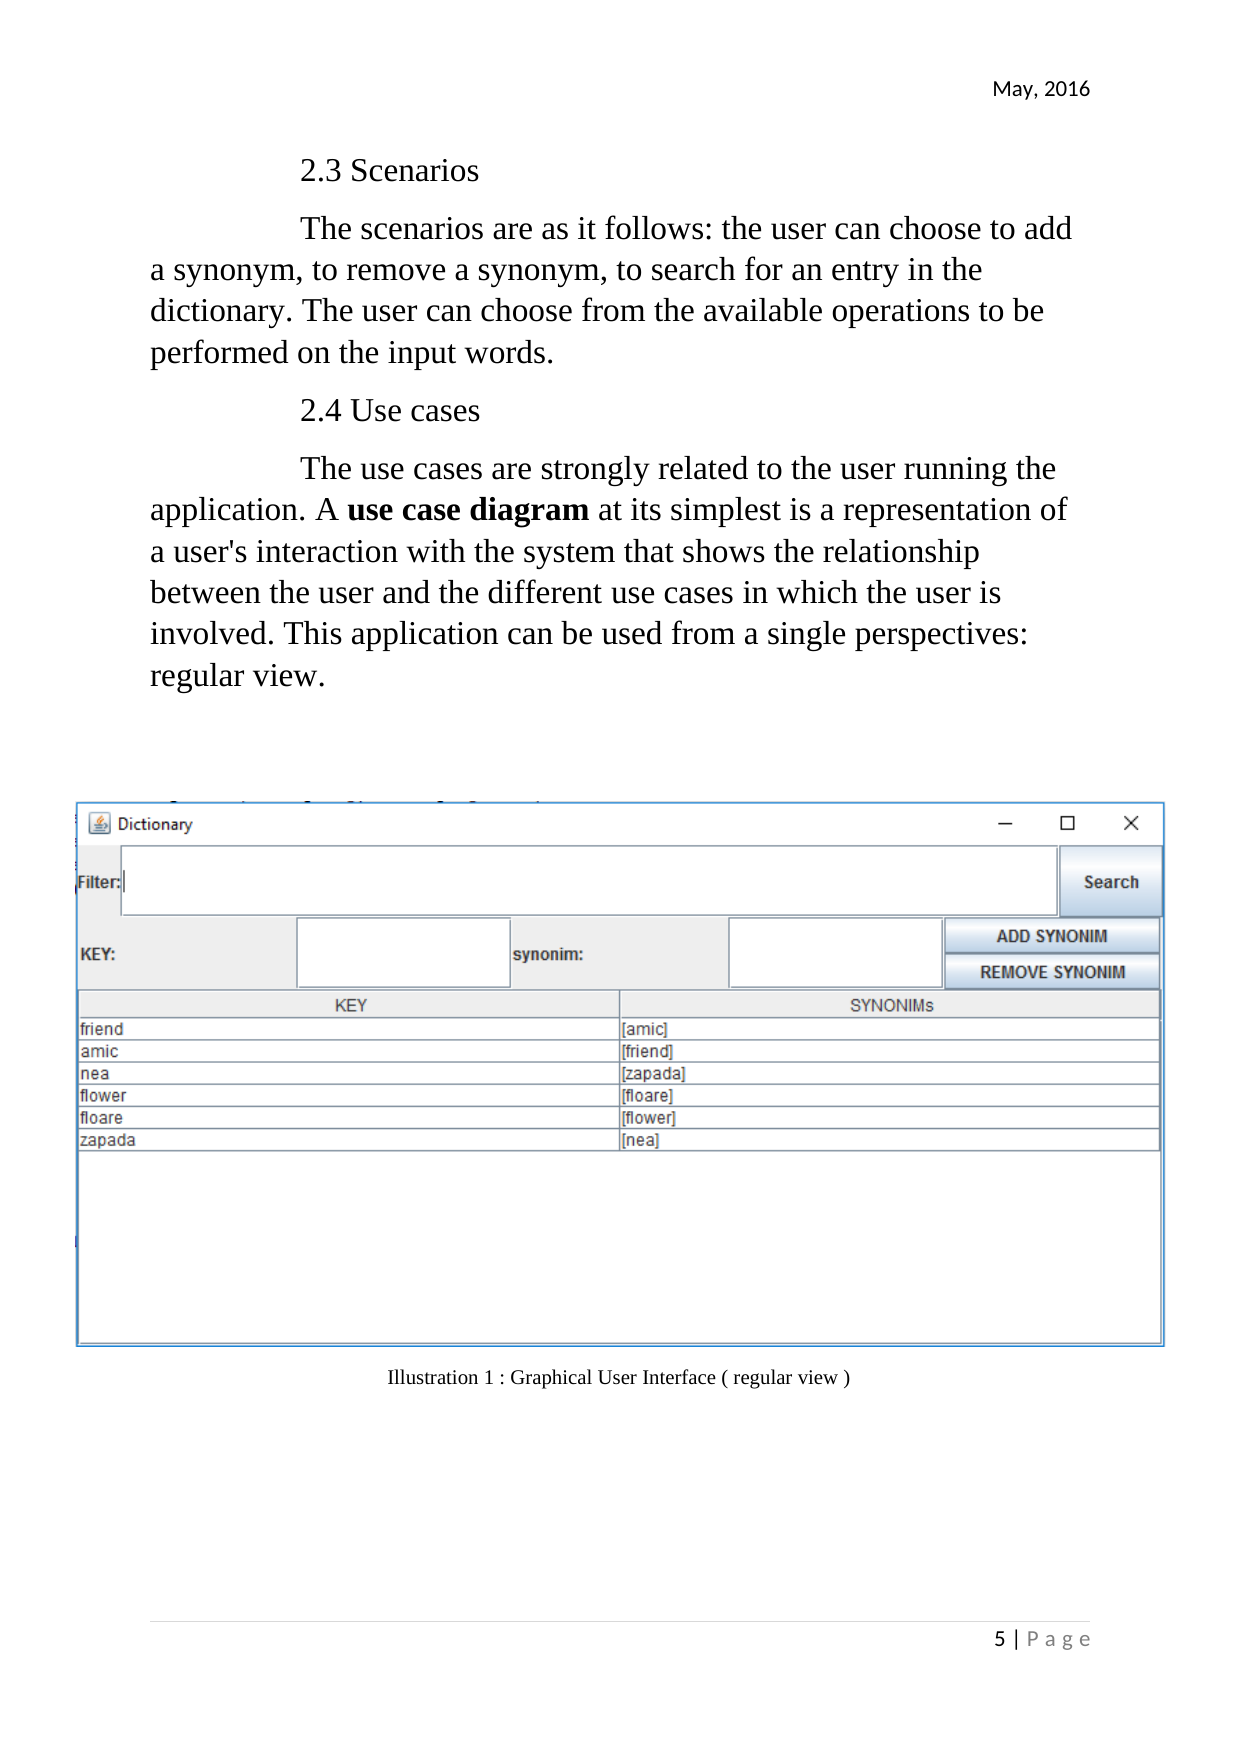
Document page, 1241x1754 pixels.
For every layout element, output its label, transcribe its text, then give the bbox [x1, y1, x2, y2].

picture [75, 801, 1166, 1347]
text 2.4 Use cases [150, 390, 1087, 428]
text The scenarios are as it follows: the user can choose to add a synonym, to remove a synonym, to search for an entry in the dictionary. The user can choose from the available operations to be performed on the input words. [150, 208, 1087, 370]
text The use cases are strongly related to the user running the application. A use case diagram at its simplest is a representation of a user's interaction with the system that shows the relationship between the user and the different use cases in which the user is involved. This application can be used from a single perspectives: regular view. [150, 448, 1087, 693]
text Illustration 1 : Graphical User Interface ( regular view ) [150, 1365, 1087, 1389]
text 2.3 Scenarios [150, 150, 1087, 188]
